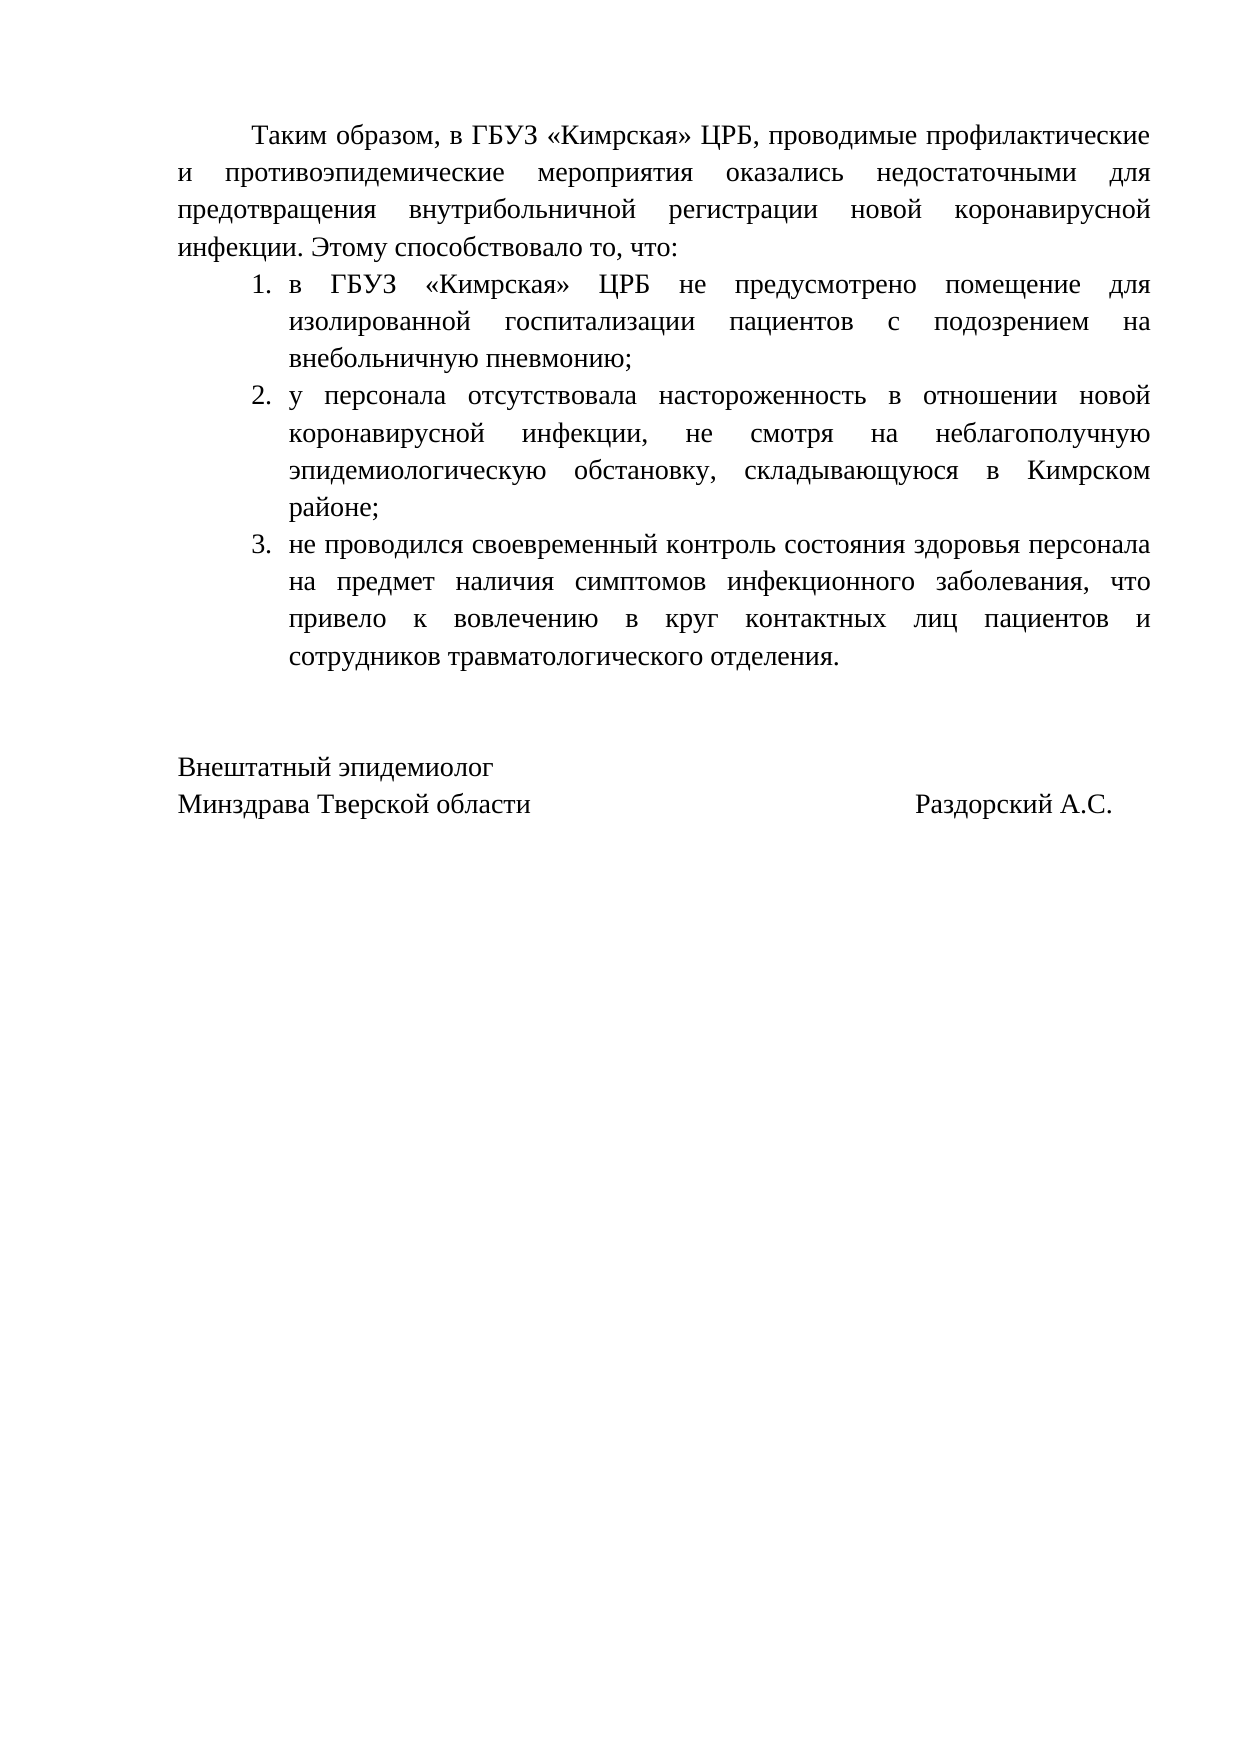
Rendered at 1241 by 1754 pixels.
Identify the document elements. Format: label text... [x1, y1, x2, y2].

list не проводился своевременный контроль состояния здоровья персонала на предмет наличия симптомов инфекционного заболевания, что привело к вовлечению в круг контактных лиц пациентов и сотрудников травматологического отделения. [251, 527, 1152, 671]
list у персонала отсутствовала настороженность в отношении новой коронавирусной инфекции, не смотря на неблагополучную эпидемиологическую обстановку, складывающуюся в Кимрском районе; [251, 378, 1152, 522]
text Минздрава Тверской области Раздорский А.С. [177, 787, 1152, 820]
text Внештатный эпидемиолог [177, 750, 1152, 783]
text Таким образом, в ГБУЗ «Кимрская» ЦРБ, проводимые профилактические и противоэпидемические мероприятия оказались недостаточными для предотвращения внутрибольничной регистрации новой коронавирусной инфекции. Этому способствовало то, что: [177, 118, 1152, 262]
list в ГБУЗ «Кимрская» ЦРБ не предусмотрено помещение для изолированной госпитализации пациентов с подозрением на внебольничную пневмонию; [251, 267, 1152, 374]
